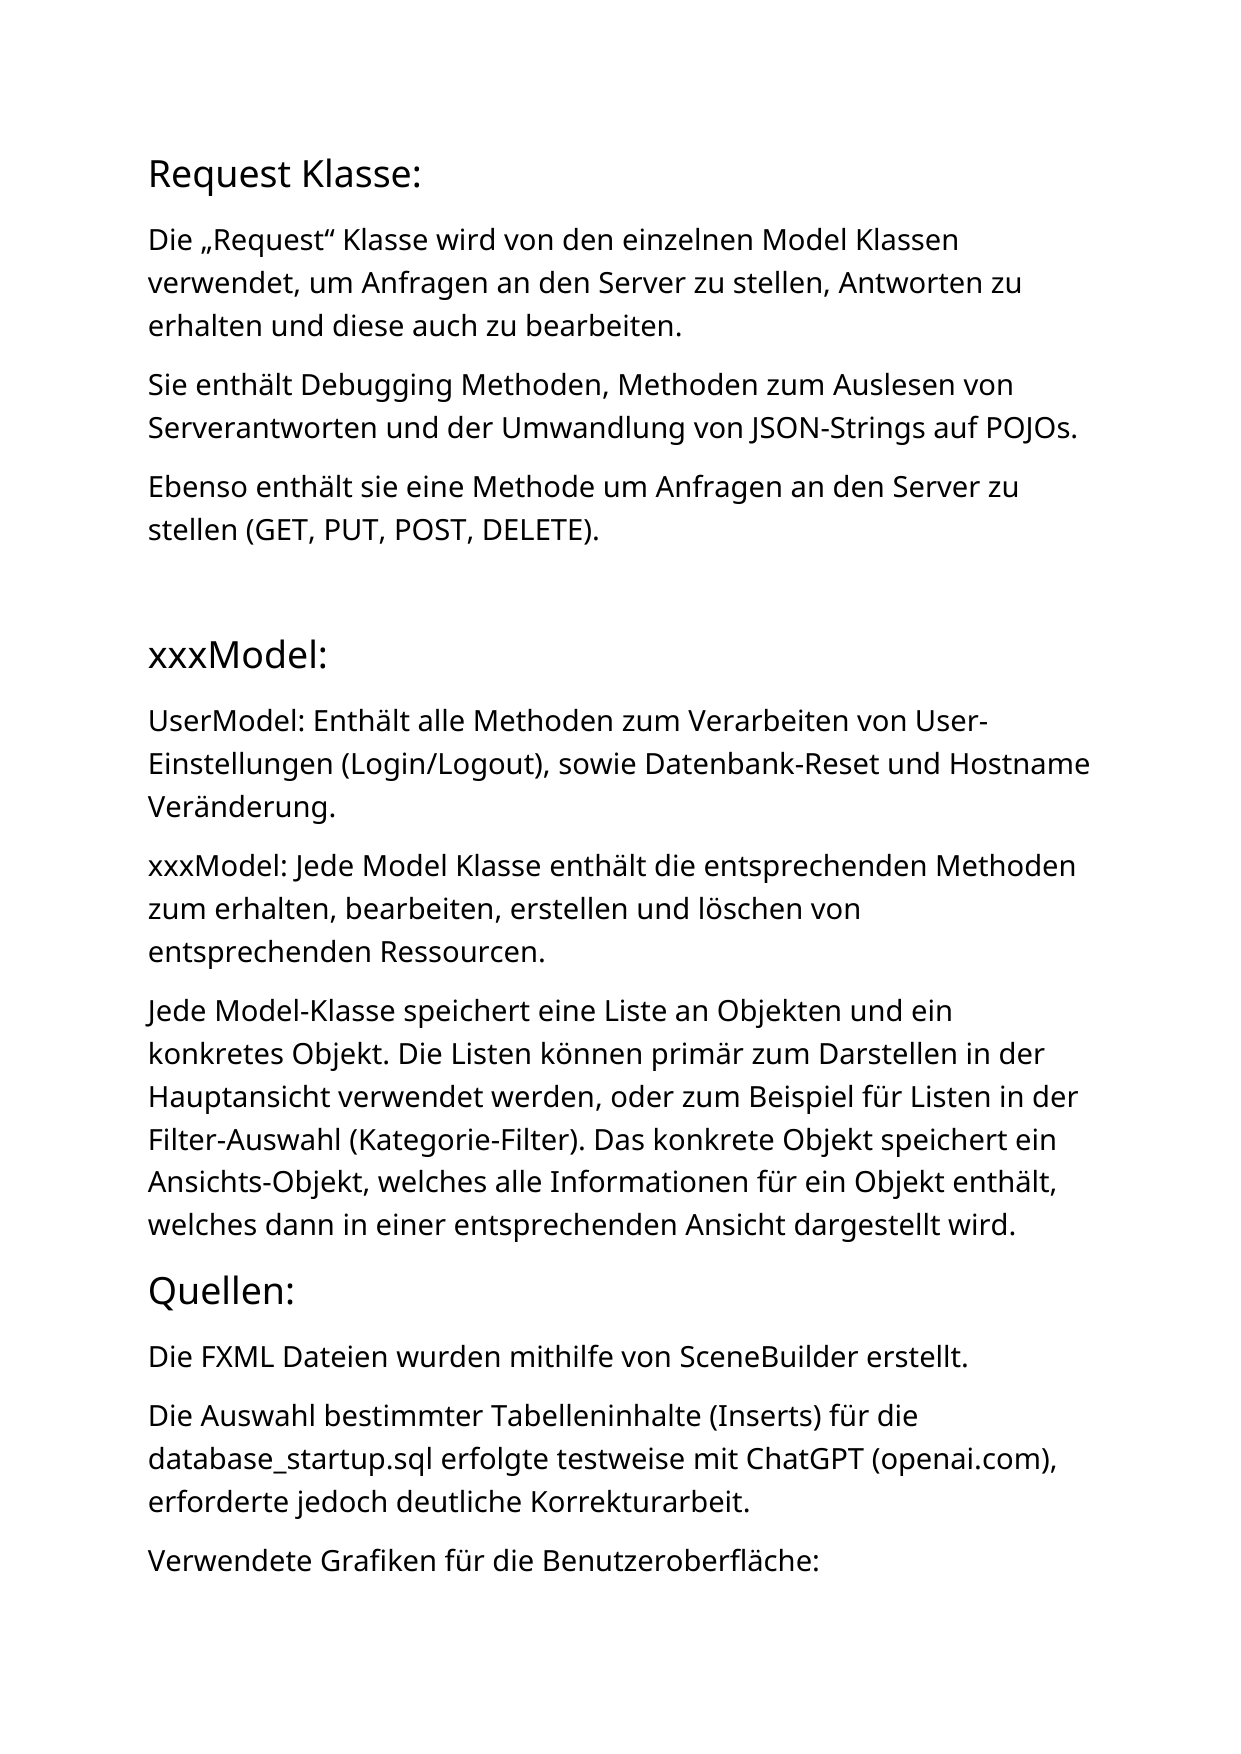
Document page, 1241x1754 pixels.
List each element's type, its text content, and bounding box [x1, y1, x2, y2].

text Request Klasse: [148, 148, 1093, 199]
text Die Auswahl bestimmter Tabelleninhalte (Inserts) für die database_startup.sql erfolgte testweise mit ChatGPT (openai.com), erforderte jedoch deutliche Korrekturarbeit. [148, 1395, 1093, 1521]
text Die FXML Dateien wurden mithilfe von SceneBuilder erstellt. [148, 1336, 1093, 1376]
text Jede Model-Klasse speichert eine Liste an Objekten und ein konkretes Objekt. Die Listen können primär zum Darstellen in der Hauptansicht verwendet werden, oder zum Beispiel für Listen in der Filter-Auswahl (Kategorie-Filter). Das konkrete Objekt speichert ein Ansichts-Objekt, welches alle Informationen für ein Objekt enthält, welches dann in einer entsprechenden Ansicht dargestellt wird. [148, 991, 1093, 1244]
text Quellen: [148, 1264, 1093, 1315]
text xxxModel: Jede Model Klasse enthält die entsprechenden Methoden zum erhalten, bearbeiten, erstellen und löschen von entsprechenden Ressourcen. [148, 845, 1093, 971]
text Ebenso enthält sie eine Methode um Anfragen an den Server zu stellen (GET, PUT, POST, DELETE). [148, 467, 1093, 549]
text Sie enthält Debugging Methoden, Methoden zum Auslesen von Serverantworten und der Umwandlung von JSON-Strings auf POJOs. [148, 364, 1093, 447]
text UserModel: Enthält alle Methoden zum Verarbeiten von User-Einstellungen (Login/Logout), sowie Datenbank-Reset und Hostname Veränderung. [148, 700, 1093, 826]
text Die „Request“ Klasse wird von den einzelnen Model Klassen verwendet, um Anfragen an den Server zu stellen, Antworten zu erhalten und diese auch zu bearbeiten. [148, 219, 1093, 345]
text Verwendete Grafiken für die Benutzeroberfläche: [148, 1540, 1093, 1580]
text xxxModel: [148, 628, 1093, 679]
